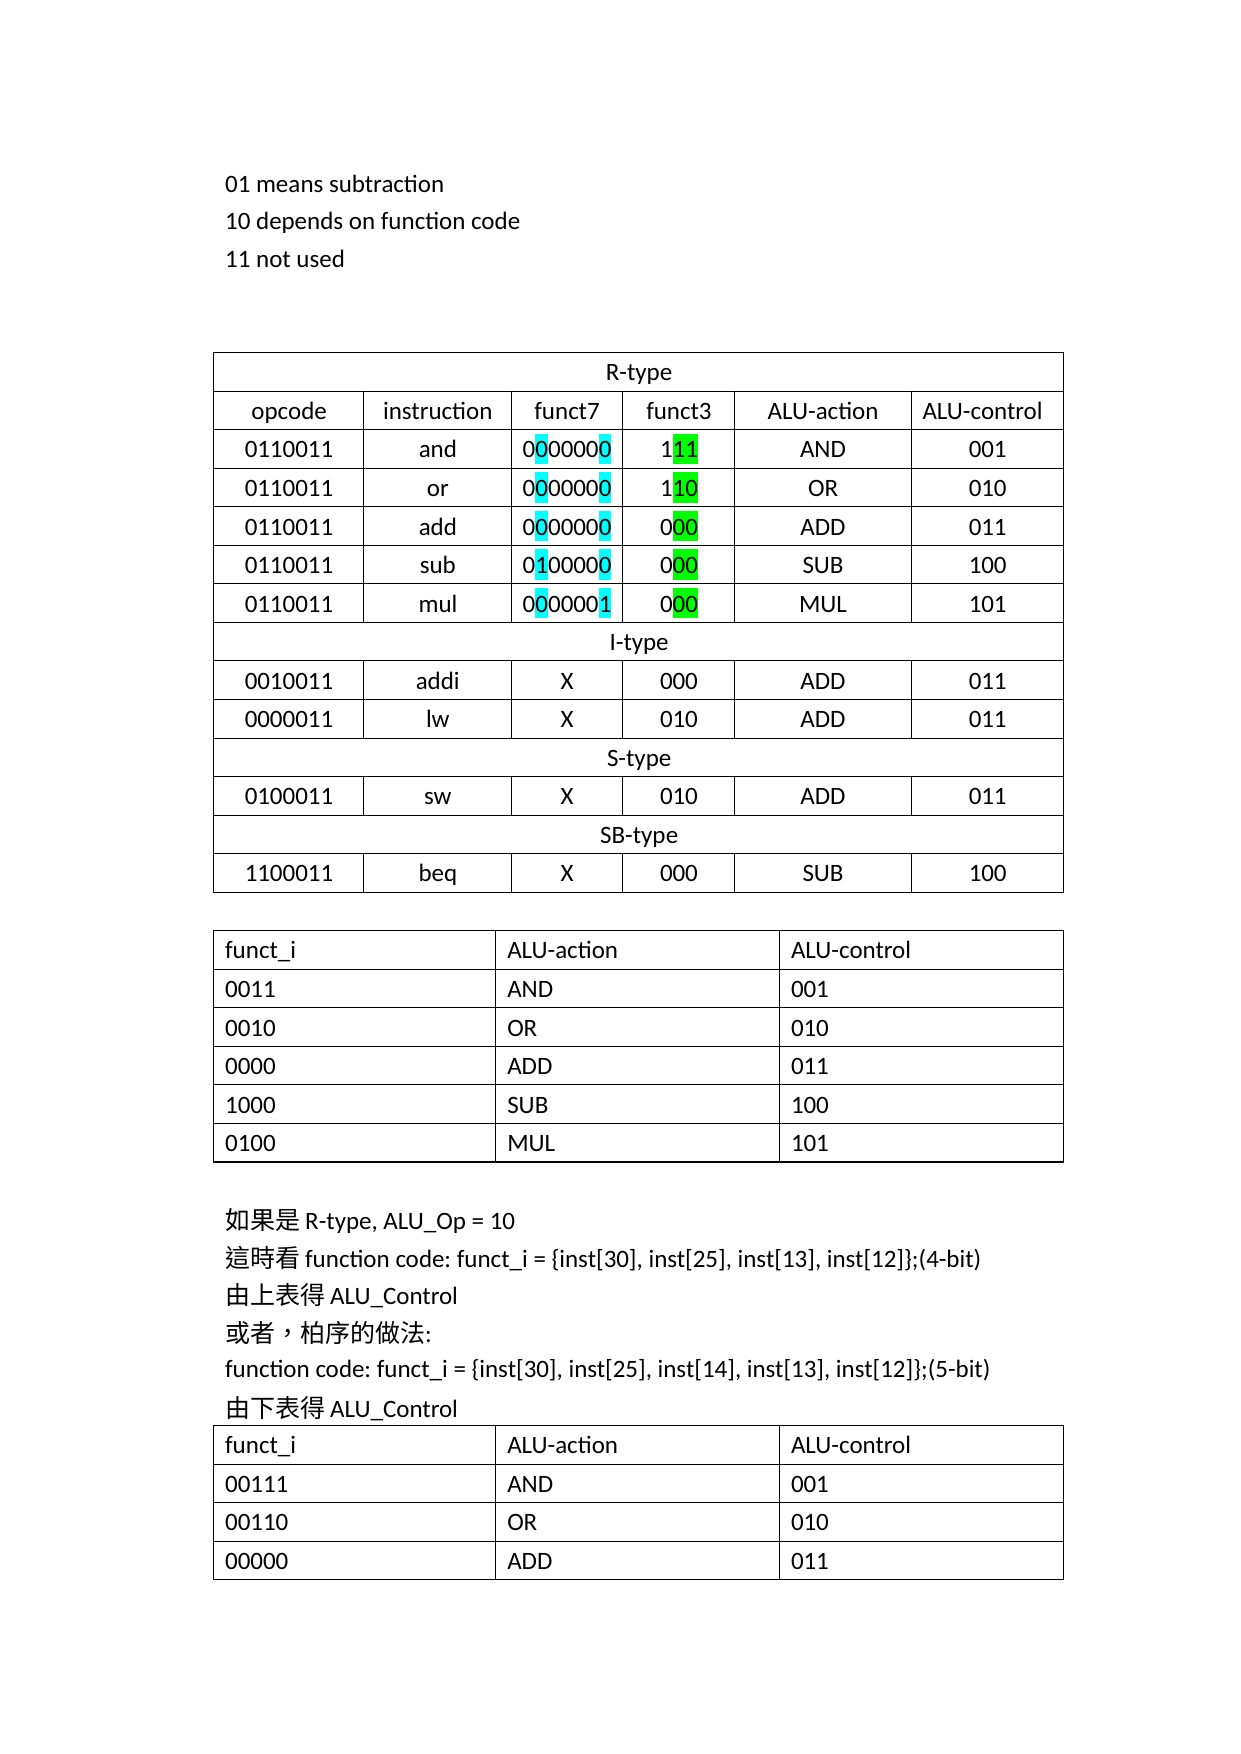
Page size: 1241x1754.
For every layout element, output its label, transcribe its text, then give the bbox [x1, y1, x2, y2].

table_cell 000 [623, 584, 734, 622]
table_cell OR [496, 1503, 779, 1541]
table_cell 0000000 [512, 469, 622, 506]
table_cell and [364, 430, 511, 468]
table_cell 0100011 [214, 777, 363, 814]
table_cell 00111 [214, 1465, 495, 1502]
table_cell 0110011 [214, 584, 363, 622]
list 11 not used [225, 239, 1053, 277]
table_cell 000 [623, 546, 734, 583]
table_cell 011 [780, 1542, 1063, 1579]
table_cell 0100000 [512, 546, 622, 583]
table_cell 0011 [214, 970, 495, 1007]
table_cell 0010011 [214, 661, 363, 699]
table_cell S-type [214, 739, 1063, 776]
table_cell OR [735, 469, 911, 506]
table_cell 000 [623, 661, 734, 699]
table_header funct_i [214, 931, 495, 969]
table_cell SUB [735, 546, 911, 583]
table_cell 0000000 [512, 430, 622, 468]
table_cell 00000 [214, 1542, 495, 1579]
table_cell 000 [623, 507, 734, 545]
table_cell 0110011 [214, 469, 363, 506]
table_cell ADD [496, 1047, 779, 1084]
table_cell addi [364, 661, 511, 699]
table_cell AND [735, 430, 911, 468]
table_cell 110 [623, 469, 734, 506]
table_cell funct7 [512, 392, 622, 429]
table_cell 101 [780, 1124, 1063, 1161]
table_cell ADD [735, 507, 911, 545]
table_cell 101 [912, 584, 1063, 622]
table_cell MUL [735, 584, 911, 622]
table_cell add [364, 507, 511, 545]
table_header ALU-action [496, 1426, 779, 1463]
table_cell 0110011 [214, 507, 363, 545]
table_cell 00110 [214, 1503, 495, 1541]
table_cell instruction [364, 392, 511, 429]
table_cell ALU-control [912, 392, 1063, 429]
table_cell ADD [496, 1542, 779, 1579]
table_cell lw [364, 700, 511, 737]
table_header R-type [214, 353, 1063, 391]
table_cell X [512, 661, 622, 699]
list 由下表得ALU_Control [225, 1387, 1053, 1425]
table_header funct_i [214, 1426, 495, 1463]
table_cell AND [496, 1465, 779, 1502]
table_cell X [512, 777, 622, 814]
table_cell 0000001 [512, 584, 622, 622]
table_cell 111 [623, 430, 734, 468]
table_cell sw [364, 777, 511, 814]
table_cell 010 [623, 700, 734, 737]
table_cell 011 [912, 777, 1063, 814]
table_cell sub [364, 546, 511, 583]
table_cell 001 [780, 970, 1063, 1007]
table_cell 011 [780, 1047, 1063, 1084]
table_cell 011 [912, 507, 1063, 545]
table_cell SB-type [214, 816, 1063, 853]
table_cell 0110011 [214, 430, 363, 468]
table_cell AND [496, 970, 779, 1007]
table_cell 000 [623, 854, 734, 892]
table_cell opcode [214, 392, 363, 429]
table_cell funct3 [623, 392, 734, 429]
table_cell MUL [496, 1124, 779, 1161]
table_cell 0000011 [214, 700, 363, 737]
table_cell I-type [214, 623, 1063, 660]
table_cell 100 [912, 546, 1063, 583]
table_cell 011 [912, 700, 1063, 737]
table_cell X [512, 854, 622, 892]
table_cell ADD [735, 777, 911, 814]
table_cell ADD [735, 661, 911, 699]
table_cell ADD [735, 700, 911, 737]
table_header ALU-control [780, 931, 1063, 969]
table_cell 010 [780, 1503, 1063, 1541]
table_cell 010 [912, 469, 1063, 506]
table_cell 010 [623, 777, 734, 814]
table_cell 1000 [214, 1085, 495, 1123]
list 01 means subtraction [225, 164, 1053, 202]
list function code: funct_i = {inst[30], inst[25], inst[14], inst[13], inst[12]};(5-bit) [225, 1350, 1053, 1387]
table_cell 001 [912, 430, 1063, 468]
list 這時看function code: funct_i = {inst[30], inst[25], inst[13], inst[12]};(4-bit) [225, 1237, 1053, 1275]
list 或者，柏序的做法: [225, 1312, 1053, 1350]
table_cell 0000 [214, 1047, 495, 1084]
table_cell or [364, 469, 511, 506]
table_cell 011 [912, 661, 1063, 699]
table_cell 0100 [214, 1124, 495, 1161]
table_cell beq [364, 854, 511, 892]
table_header ALU-action [496, 931, 779, 969]
table_cell 0010 [214, 1008, 495, 1046]
table_cell 100 [912, 854, 1063, 892]
table_cell 0110011 [214, 546, 363, 583]
table_cell ALU-action [735, 392, 911, 429]
list 由上表得ALU_Control [225, 1275, 1053, 1312]
table_cell mul [364, 584, 511, 622]
table_cell 001 [780, 1465, 1063, 1502]
table_cell 0000000 [512, 507, 622, 545]
table_cell SUB [496, 1085, 779, 1123]
table_cell 010 [780, 1008, 1063, 1046]
list 10 depends on function code [225, 202, 1053, 239]
table_cell 100 [780, 1085, 1063, 1123]
list 如果是R-type, ALU_Op = 10 [225, 1200, 1053, 1237]
table_cell SUB [735, 854, 911, 892]
table_header ALU-control [780, 1426, 1063, 1463]
table_cell X [512, 700, 622, 737]
table_cell OR [496, 1008, 779, 1046]
table_cell 1100011 [214, 854, 363, 892]
